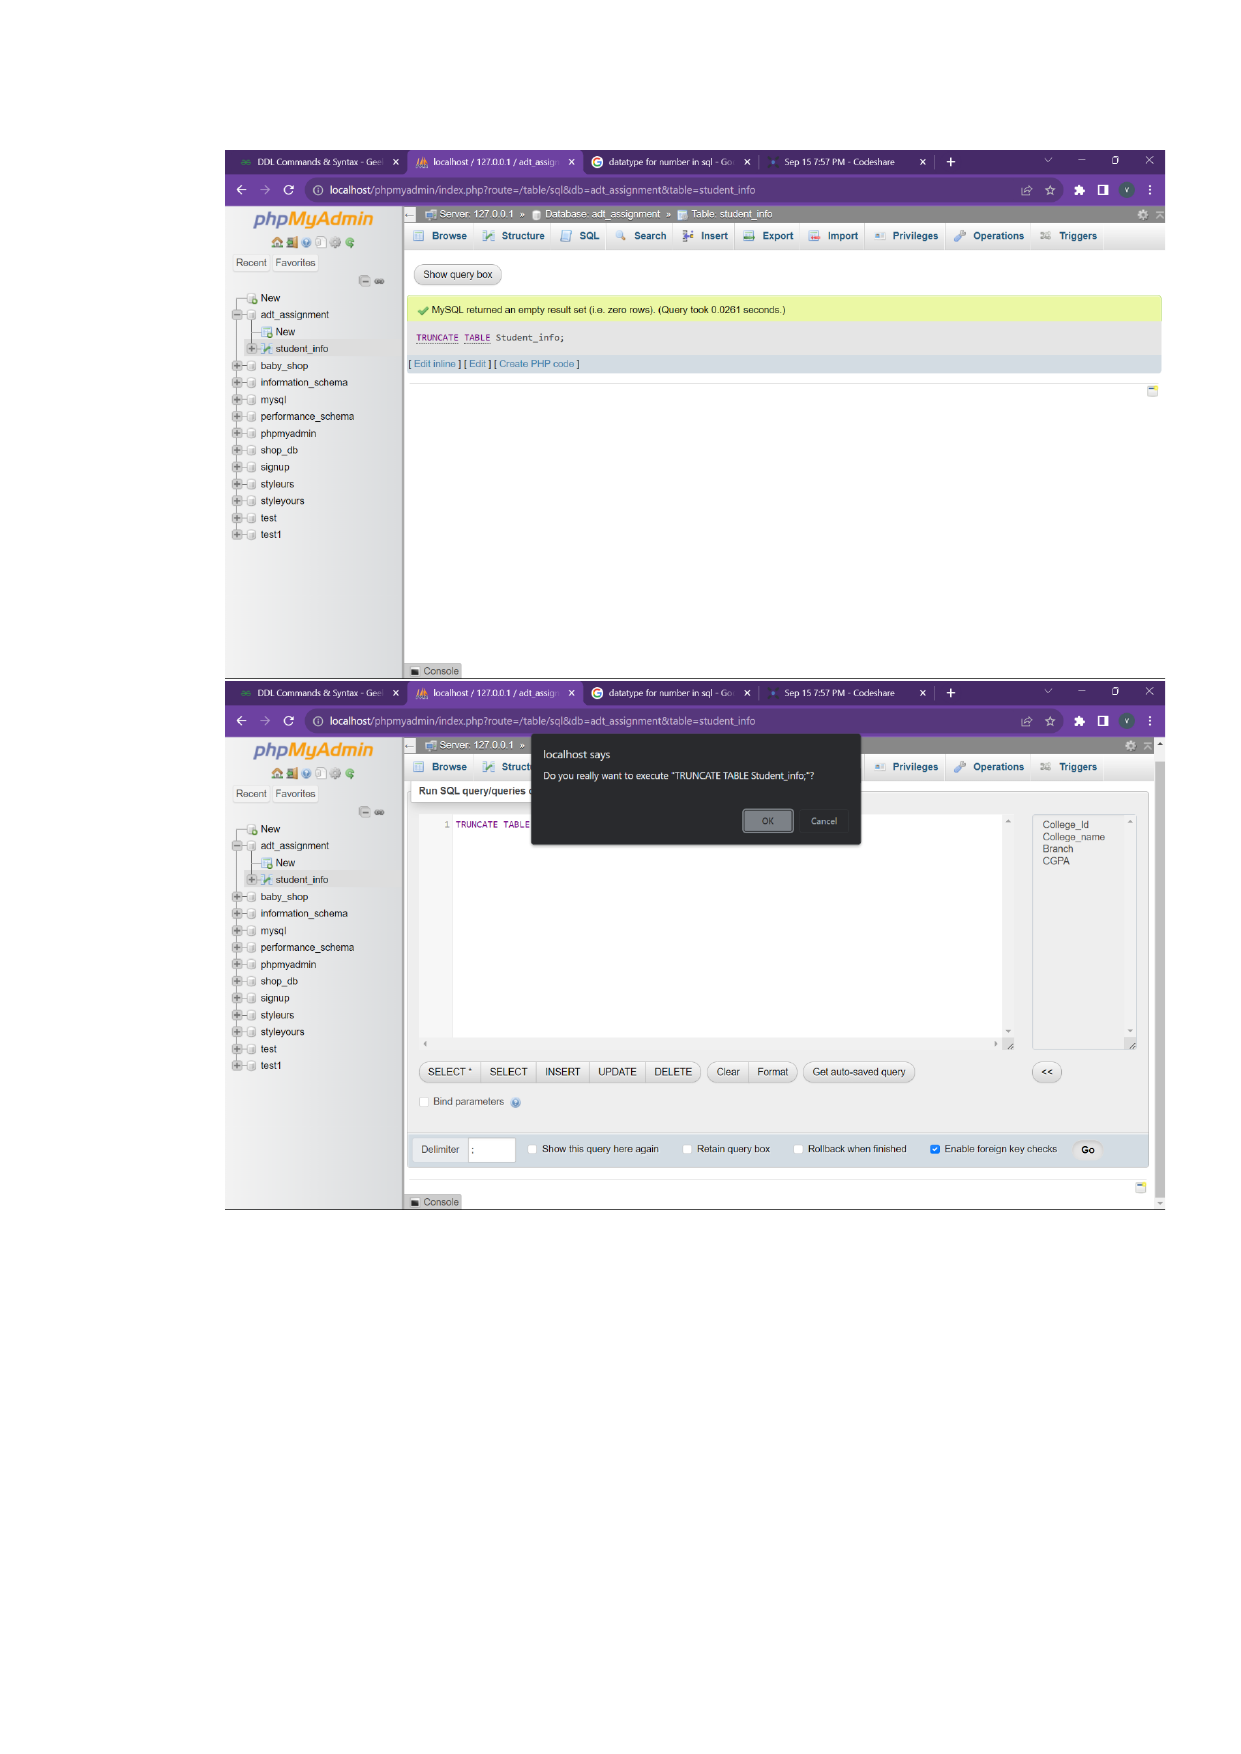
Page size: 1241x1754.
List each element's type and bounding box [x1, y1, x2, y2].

picture [225, 681, 1166, 1210]
picture [225, 150, 1166, 679]
